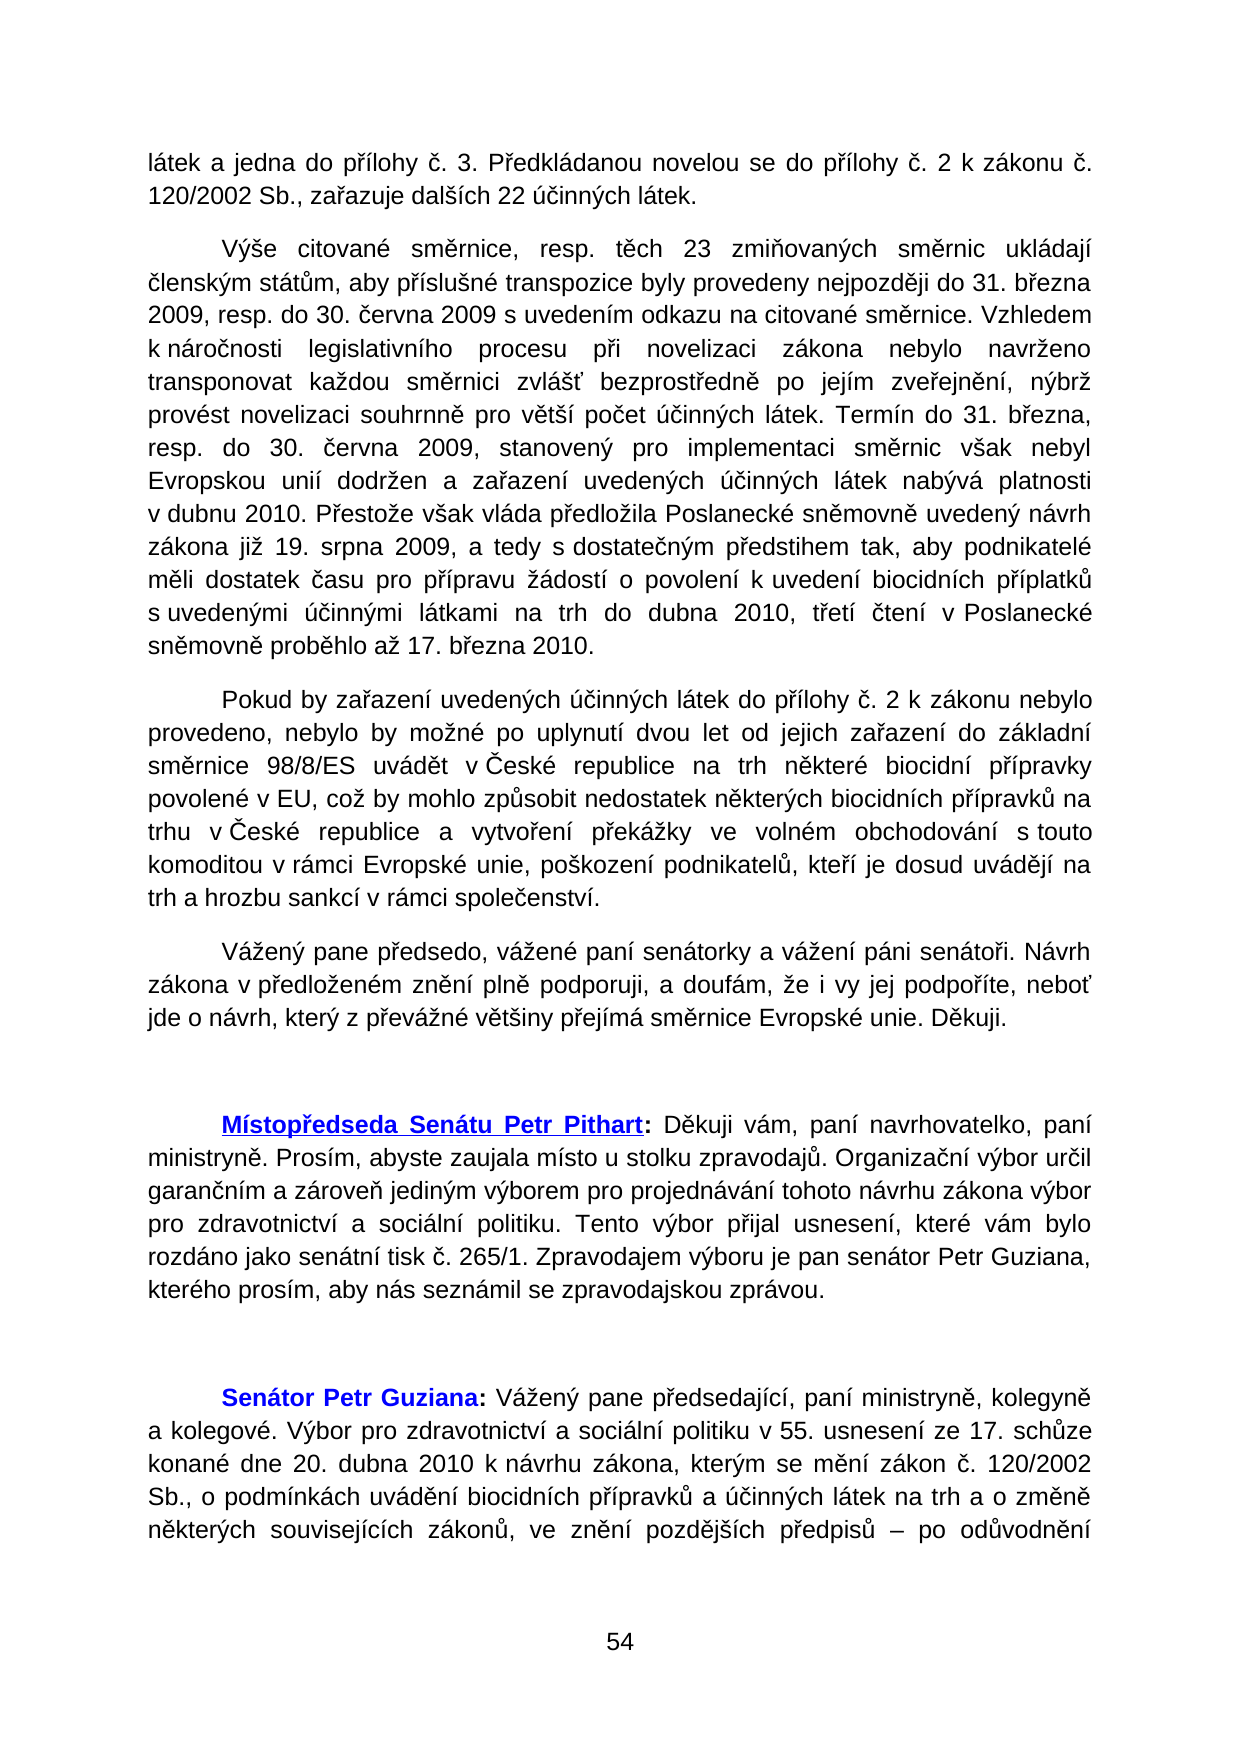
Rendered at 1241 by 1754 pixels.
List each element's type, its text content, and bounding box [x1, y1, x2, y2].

text Vážený pane předsedo, vážené paní senátorky a vážení páni senátoři. Návrh zákona v předloženém znění plně podporuji, a doufám, že i vy jej podpoříte, neboť jde o návrh, který z převážné většiny přejímá směrnice Evropské unie. Děkuji. [148, 937, 1093, 1031]
text Pokud by zařazení uvedených účinných látek do přílohy č. 2 k zákonu nebylo provedeno, nebylo by možné po uplynutí dvou let od jejich zařazení do základní směrnice 98/8/ES uvádět v České republice na trh některé biocidní přípravky povolené v EU, což by mohlo způsobit nedostatek některých biocidních přípravků na trhu v České republice a vytvoření překážky ve volném obchodování s touto komoditou v rámci Evropské unie, poškození podnikatelů, kteří je dosud uvádějí na trh a hrozbu sankcí v rámci společenství. [148, 684, 1093, 911]
text Výše citované směrnice, resp. těch 23 zmiňovaných směrnic ukládají členským státům, aby příslušné transpozice byly provedeny nejpozději do 31. března 2009, resp. do 30. června 2009 s uvedením odkazu na citované směrnice. Vzhledem k náročnosti legislativního procesu při novelizaci zákona nebylo navrženo transponovat každou směrnici zvlášť bezprostředně po jejím zveřejnění, nýbrž provést novelizaci souhrnně pro větší počet účinných látek. Termín do 31. března, resp. do 30. června 2009, stanovený pro implementaci směrnic však nebyl Evropskou unií dodržen a zařazení uvedených účinných látek nabývá platnosti v dubnu 2010. Přestože však vláda předložila Poslanecké sněmovně uvedený návrh zákona již 19. srpna tedy s dostatečným předstihem tak, aby podnikatelé měli dostatek času pro přípravu žádostí o povolení k uvedení biocidních příplatků s uvedenými účinnými látkami na trh do dubna 2010, třetí čtení v Poslanecké sněmovně proběhlo až 17. března 2010. [148, 234, 1093, 659]
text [148, 148, 1093, 209]
text Místopředseda Senátu Petr Pithart: Děkuji vám, paní navrhovatelko, paní ministryně. Prosím, abyste zaujala místo u stolku zpravodajů. Organizační výbor určil garančním a zároveň jediným výborem pro projednávání tohoto návrhu zákona výbor pro zdravotnictví a sociální politiku. Tento výbor přijal usnesení, které vám bylo rozdáno jako senátní tisk č. 265/1. Zpravodajem výboru je pan senátor Petr Guziana, kterého prosím, aby nás seznámil se zpravodajskou zprávou. [148, 1110, 1093, 1304]
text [148, 1383, 1093, 1544]
